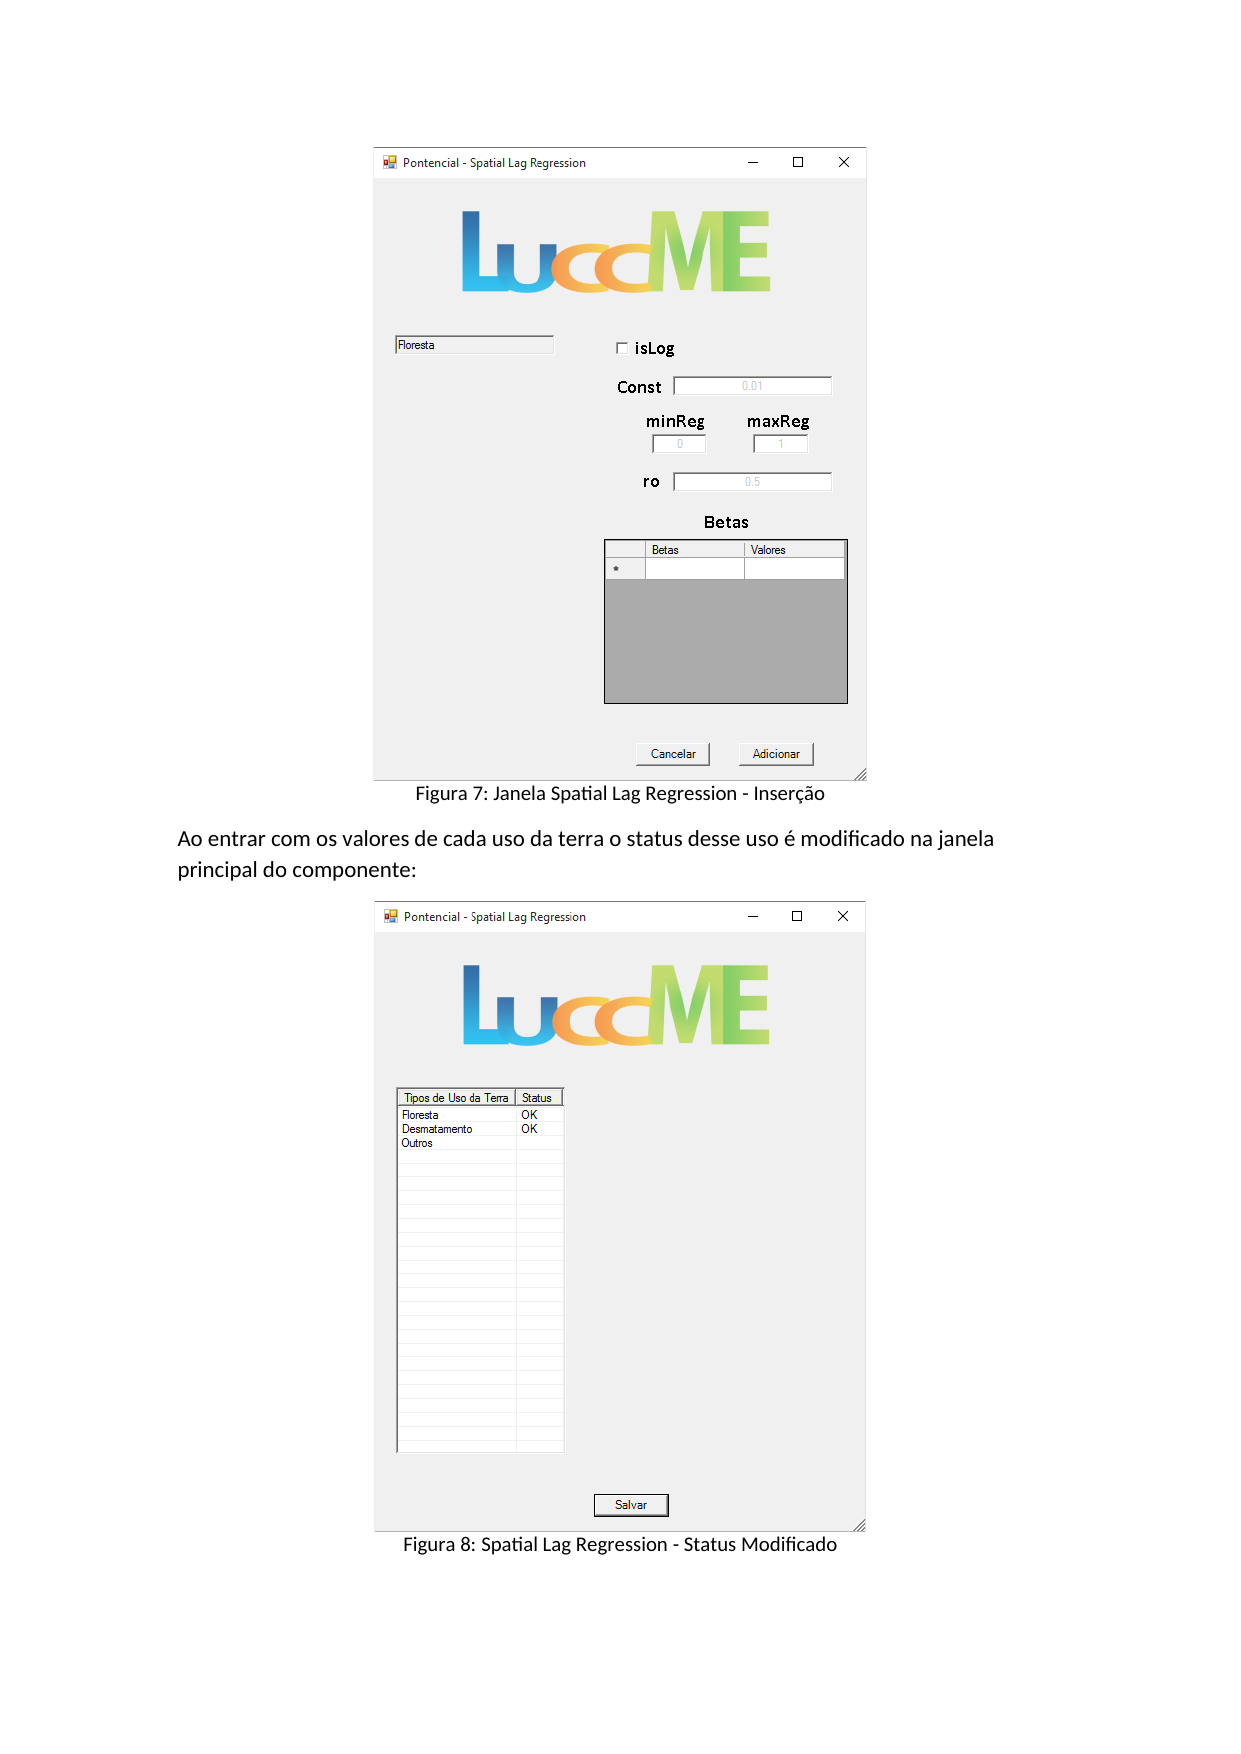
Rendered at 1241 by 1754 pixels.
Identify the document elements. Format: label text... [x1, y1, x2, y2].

text Figura 7: Janela Spatial Lag Regression - Inserção [177, 780, 1063, 806]
text Figura 8: Spatial Lag Regression - Status Modificado [177, 1531, 1063, 1557]
picture [374, 901, 866, 1532]
picture [373, 147, 867, 781]
text Ao entrar com os valores de cada uso da terra o status desse uso é modificado na janela principal do componente: [177, 824, 1063, 883]
